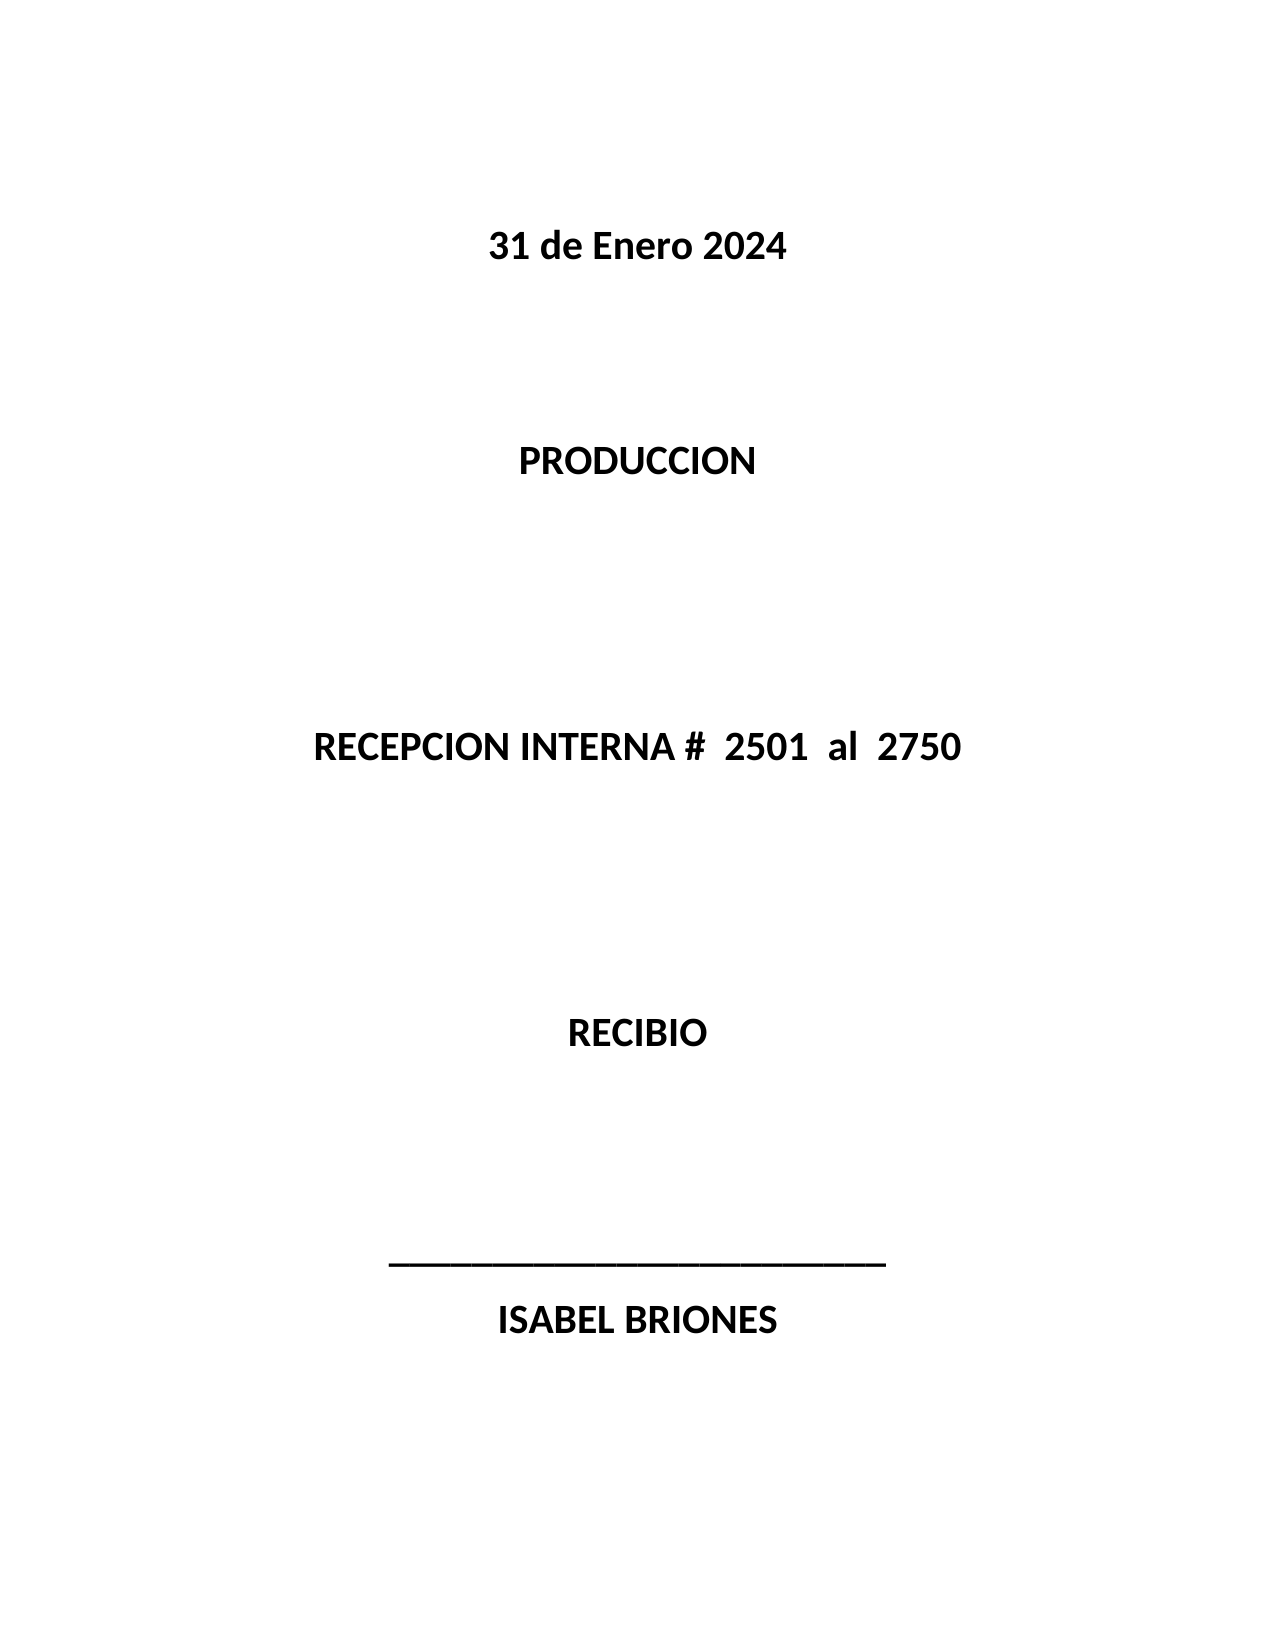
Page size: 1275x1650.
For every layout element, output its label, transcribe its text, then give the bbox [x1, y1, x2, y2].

text PRODUCCION [177, 434, 1098, 485]
text RECIBIO [177, 1006, 1098, 1057]
text ISABEL BRIONES [177, 1293, 1098, 1343]
text 31 de Enero 2024 [177, 219, 1098, 270]
text ________________________ [177, 1221, 1098, 1272]
text RECEPCION INTERNA # 2501 al 2750 [177, 720, 1098, 771]
